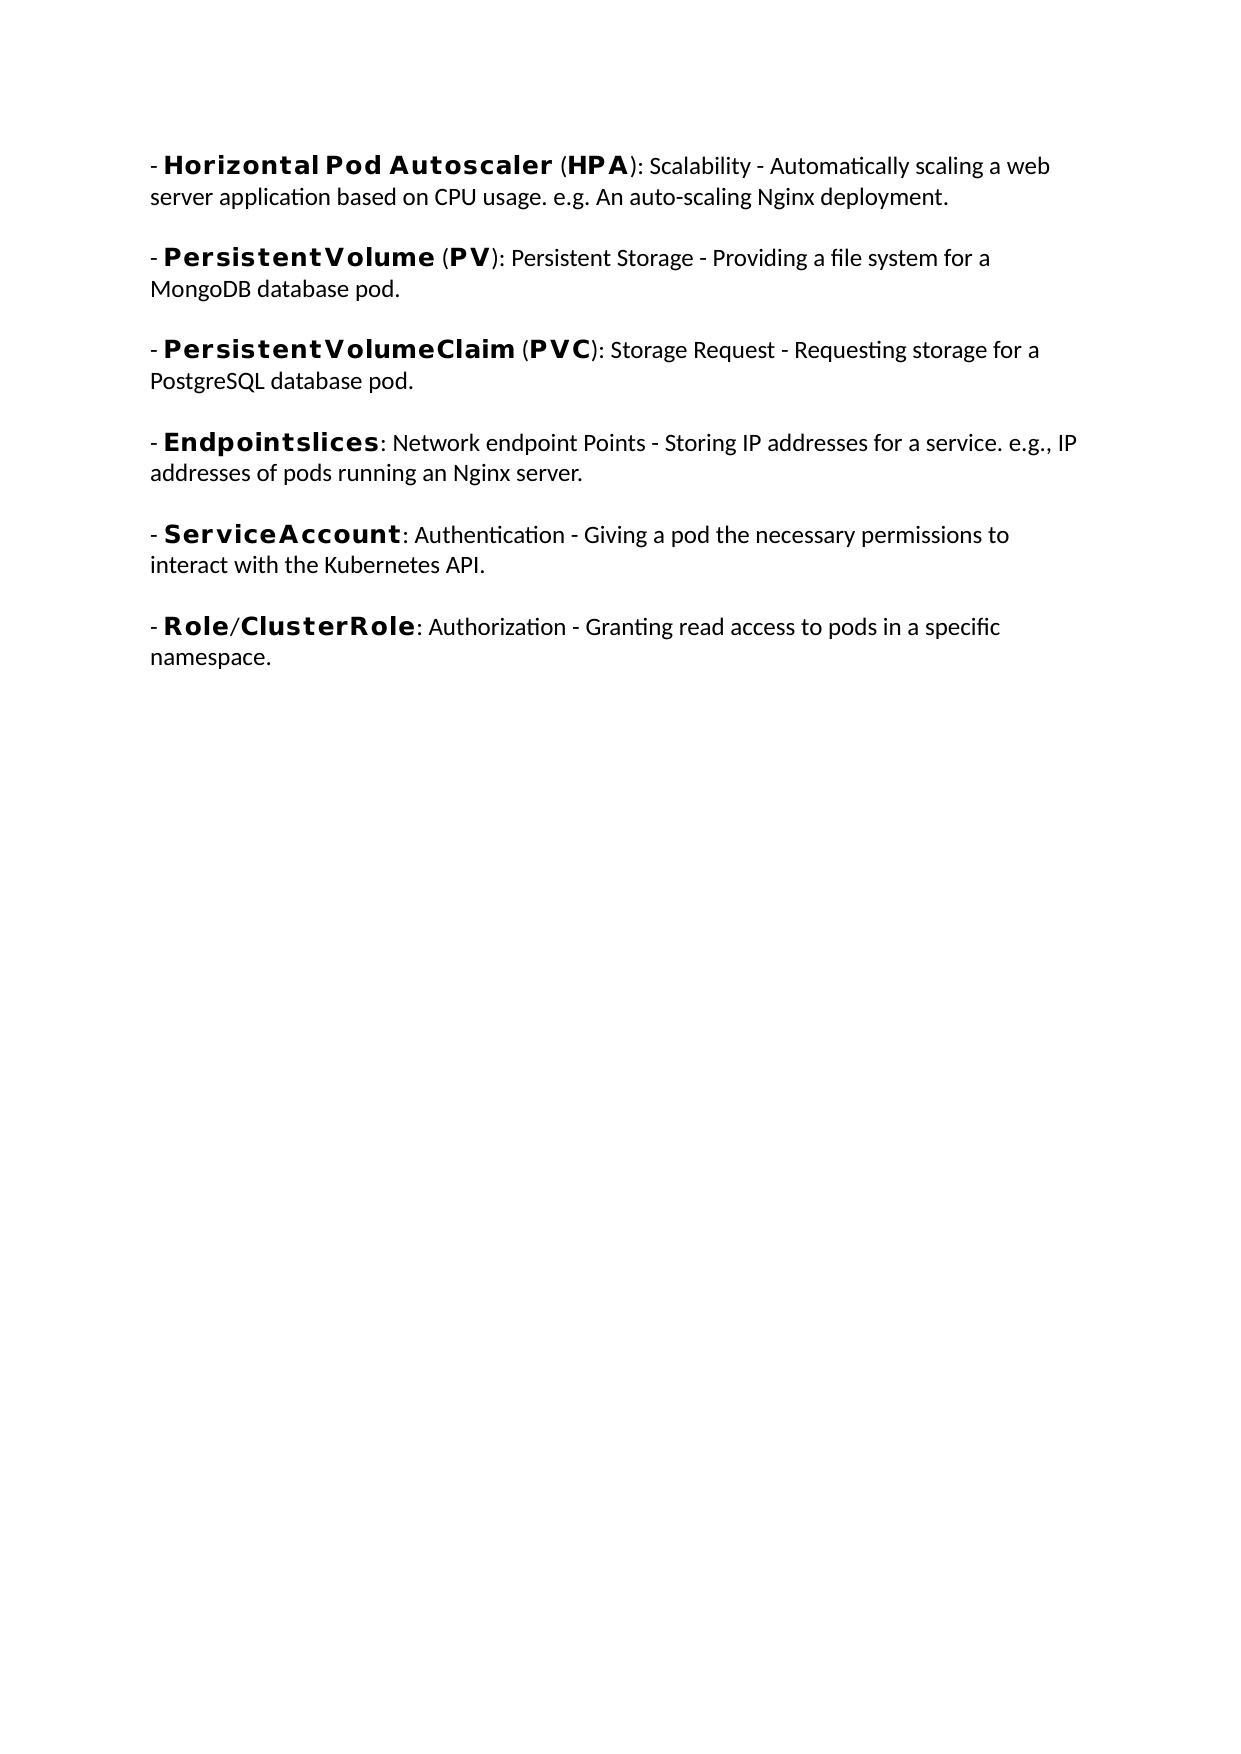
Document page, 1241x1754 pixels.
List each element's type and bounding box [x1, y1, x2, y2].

text [150, 150, 1090, 672]
